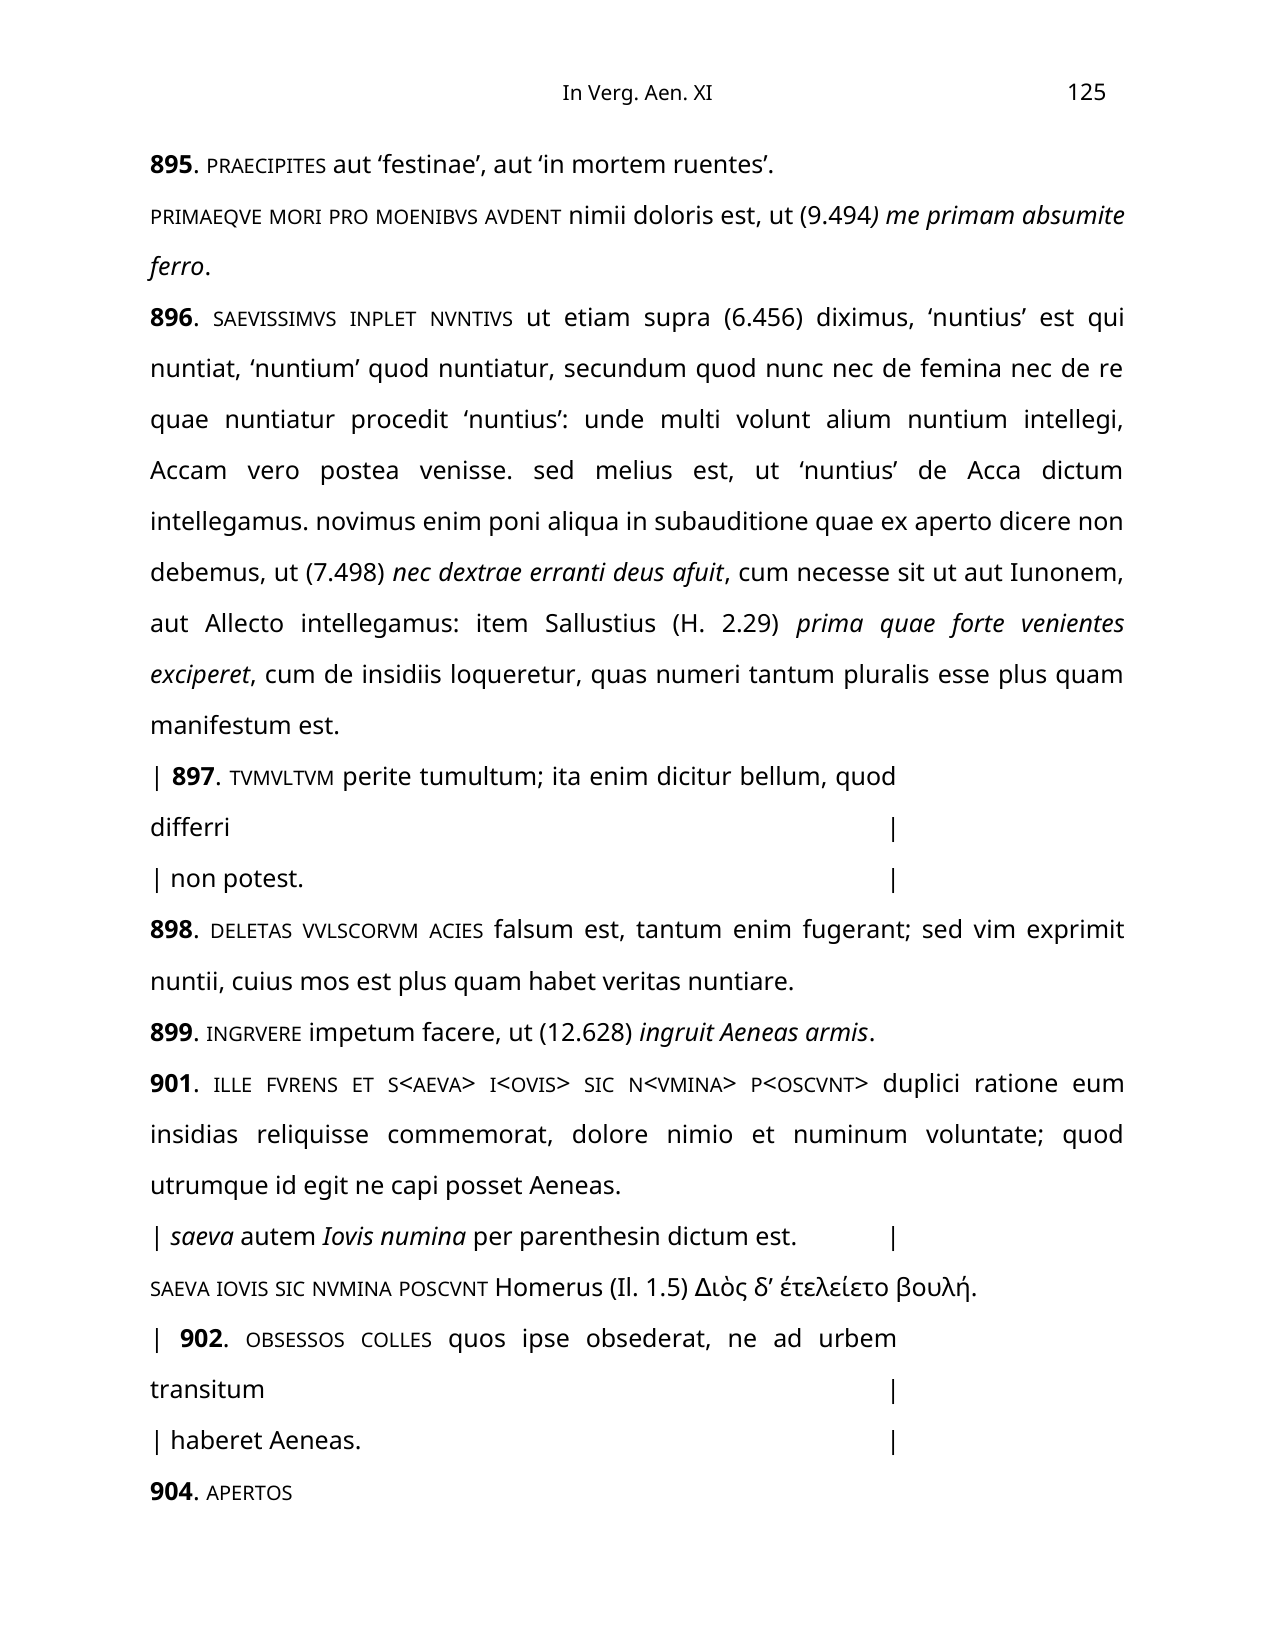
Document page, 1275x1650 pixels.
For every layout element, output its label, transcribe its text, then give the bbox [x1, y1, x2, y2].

text 896. saevissimvs inplet nvntivs ut etiam supra (6.456) diximus, ‘nuntius’ est qui nuntiat, ‘nuntium’ quod nuntiatur, secundum quod nunc nec de femina nec de re quae nuntiatur procedit ‘nuntius’: unde multi volunt alium nuntium intellegi, Accam vero postea venisse. sed melius est, ut ‘nuntius’ de Acca dictum intellegamus. novimus enim poni aliqua in subauditione quae ex aperto dicere non debemus, ut (7.498) nec dextrae erranti deus afuit, cum necesse sit ut aut Iunonem, aut Allecto intellegamus: item Sallustius (H. 2.29) prima quae forte venientes exciperet, cum de insidiis loqueretur, quas numeri tantum pluralis esse plus quam manifestum est. [150, 299, 1125, 742]
text saeva iovis sic nvmina poscvnt Homerus (Il. 1.5) ∆ιὸς δ’ έτελείετο βουλή. [150, 1269, 1125, 1303]
text | non potest. | [150, 861, 897, 895]
text primaeqve mori pro moenibvs avdent nimii doloris est, ut (9.494) me primam absumite ferro. [150, 197, 1125, 283]
text | 902. obsessos colles quos ipse obsederat, ne ad urbem transitum | [150, 1320, 897, 1406]
text 898. deletas vvlscorvm acies falsum est, tantum enim fugerant; sed vim exprimit nuntii, cuius mos est plus quam habet veritas nuntiare. [150, 912, 1125, 997]
text | saeva autem Iovis numina per parenthesin dictum est. | [150, 1218, 897, 1252]
text | 897. tvmvltvm perite tumultum; ita enim dicitur bellum, quod differri | [150, 759, 897, 844]
text 901. ille fvrens et s<aeva> i<ovis> sic n<vmina> p<oscvnt> duplici ratione eum insidias reliquisse commemorat, dolore nimio et numinum voluntate; quod utrumque id egit ne capi posset Aeneas. [150, 1065, 1125, 1201]
text | haberet Aeneas. | [150, 1422, 897, 1457]
text 895. praecipites aut ‘festinae’, aut ‘in mortem ruentes’. [150, 146, 1125, 181]
text 899. ingrvere impetum facere, ut (12.628) ingruit Aeneas armis. [150, 1014, 1125, 1048]
text 904. apertos [150, 1473, 1125, 1508]
